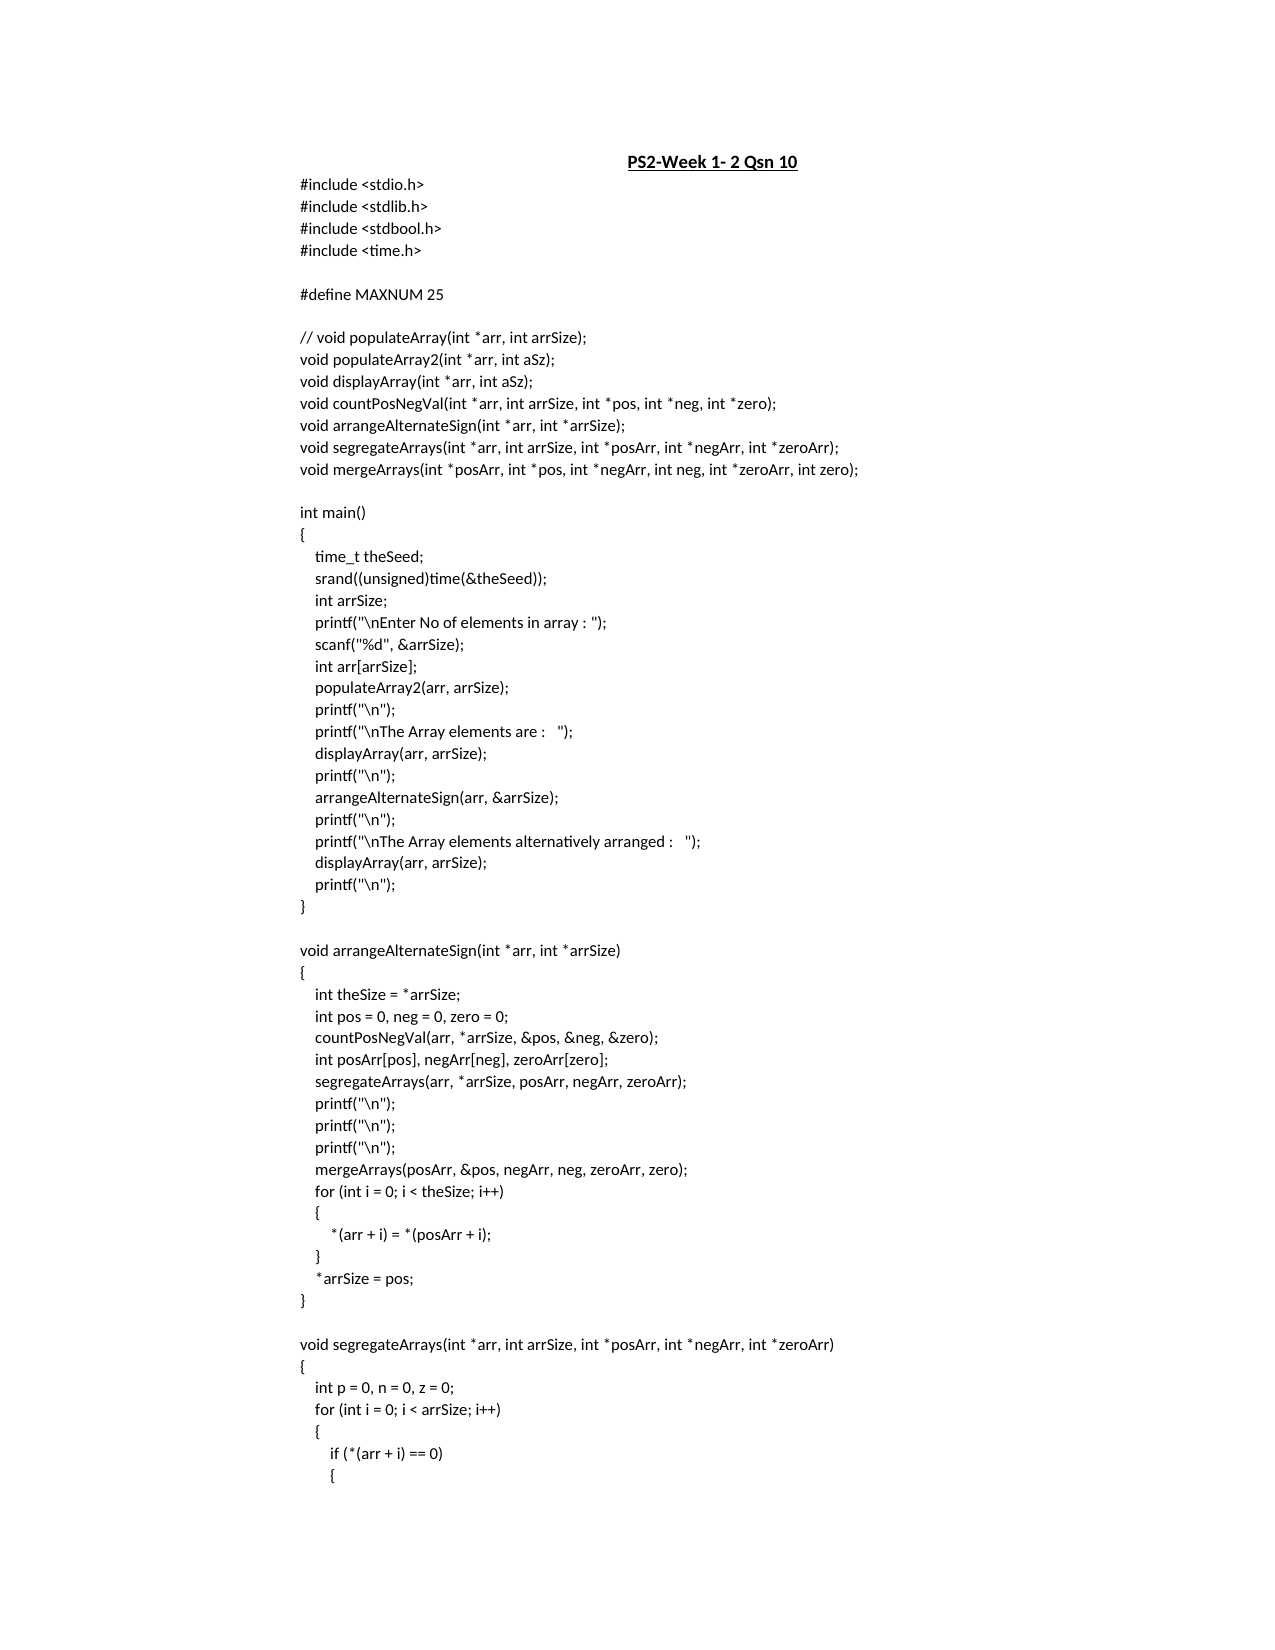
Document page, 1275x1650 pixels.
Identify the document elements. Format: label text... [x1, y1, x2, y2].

text printf("\n"); [300, 875, 1125, 895]
text void segregateArrays(int *arr, int arrSize, int *posArr, int *negArr, int *zeroArr); [300, 437, 1125, 457]
text printf("\nEnter No of elements in array : "); [300, 612, 1125, 632]
text printf("\n"); [300, 700, 1125, 720]
text #include <stdbool.h> [300, 218, 1125, 239]
text srand((unsigned)time(&theSeed)); [300, 568, 1125, 589]
text displayArray(arr, arrSize); [300, 743, 1125, 764]
text PS2-Week 1- 2 Qsn 10 [300, 150, 1125, 173]
text void mergeArrays(int *posArr, int *pos, int *negArr, int neg, int *zeroArr, int zero); [300, 459, 1125, 479]
text printf("\nThe Array elements alternatively arranged : "); [300, 831, 1125, 851]
text time_t theSeed; [300, 547, 1125, 567]
text scanf("%d", &arrSize); [300, 634, 1125, 654]
text populateArray2(arr, arrSize); [300, 678, 1125, 698]
text // void populateArray(int *arr, int arrSize); [300, 328, 1125, 348]
text { [300, 525, 1125, 545]
text int arrSize; [300, 590, 1125, 611]
text arrangeAlternateSign(arr, &arrSize); [300, 787, 1125, 807]
text int pos = 0, neg = 0, zero = 0; [300, 1006, 1125, 1026]
text mergeArrays(posArr, &pos, negArr, neg, zeroArr, zero); [300, 1159, 1125, 1179]
text if (*(arr + i) == 0) [300, 1443, 1125, 1464]
text void populateArray2(int *arr, int aSz); [300, 350, 1125, 370]
text displayArray(arr, arrSize); [300, 853, 1125, 873]
text printf("\n"); [300, 1115, 1125, 1136]
text printf("\n"); [300, 765, 1125, 786]
text } [300, 1290, 1125, 1311]
text #include <stdlib.h> [300, 197, 1125, 217]
text void arrangeAlternateSign(int *arr, int *arrSize); [300, 415, 1125, 436]
text } [300, 1247, 1125, 1267]
text void countPosNegVal(int *arr, int arrSize, int *pos, int *neg, int *zero); [300, 393, 1125, 414]
text { [300, 1356, 1125, 1376]
text countPosNegVal(arr, *arrSize, &pos, &neg, &zero); [300, 1028, 1125, 1048]
text { [300, 1465, 1125, 1486]
text for (int i = 0; i < arrSize; i++) [300, 1400, 1125, 1420]
text int p = 0, n = 0, z = 0; [300, 1378, 1125, 1398]
text void segregateArrays(int *arr, int arrSize, int *posArr, int *negArr, int *zeroArr) [300, 1334, 1125, 1354]
text *arrSize = pos; [300, 1268, 1125, 1289]
text } [300, 897, 1125, 917]
text int theSize = *arrSize; [300, 984, 1125, 1004]
text #define MAXNUM 25 [300, 284, 1125, 304]
text for (int i = 0; i < theSize; i++) [300, 1181, 1125, 1201]
text #include <time.h> [300, 240, 1125, 261]
text int posArr[pos], negArr[neg], zeroArr[zero]; [300, 1050, 1125, 1070]
text printf("\n"); [300, 1093, 1125, 1114]
text segregateArrays(arr, *arrSize, posArr, negArr, zeroArr); [300, 1072, 1125, 1092]
text void displayArray(int *arr, int aSz); [300, 372, 1125, 392]
text { [300, 1203, 1125, 1223]
text printf("\nThe Array elements are : "); [300, 722, 1125, 742]
text int main() [300, 503, 1125, 523]
text { [300, 1422, 1125, 1442]
text printf("\n"); [300, 809, 1125, 829]
text #include <stdio.h> [300, 175, 1125, 195]
text *(arr + i) = *(posArr + i); [300, 1225, 1125, 1245]
text void arrangeAlternateSign(int *arr, int *arrSize) [300, 940, 1125, 961]
text int arr[arrSize]; [300, 656, 1125, 676]
text { [300, 962, 1125, 982]
text printf("\n"); [300, 1137, 1125, 1157]
